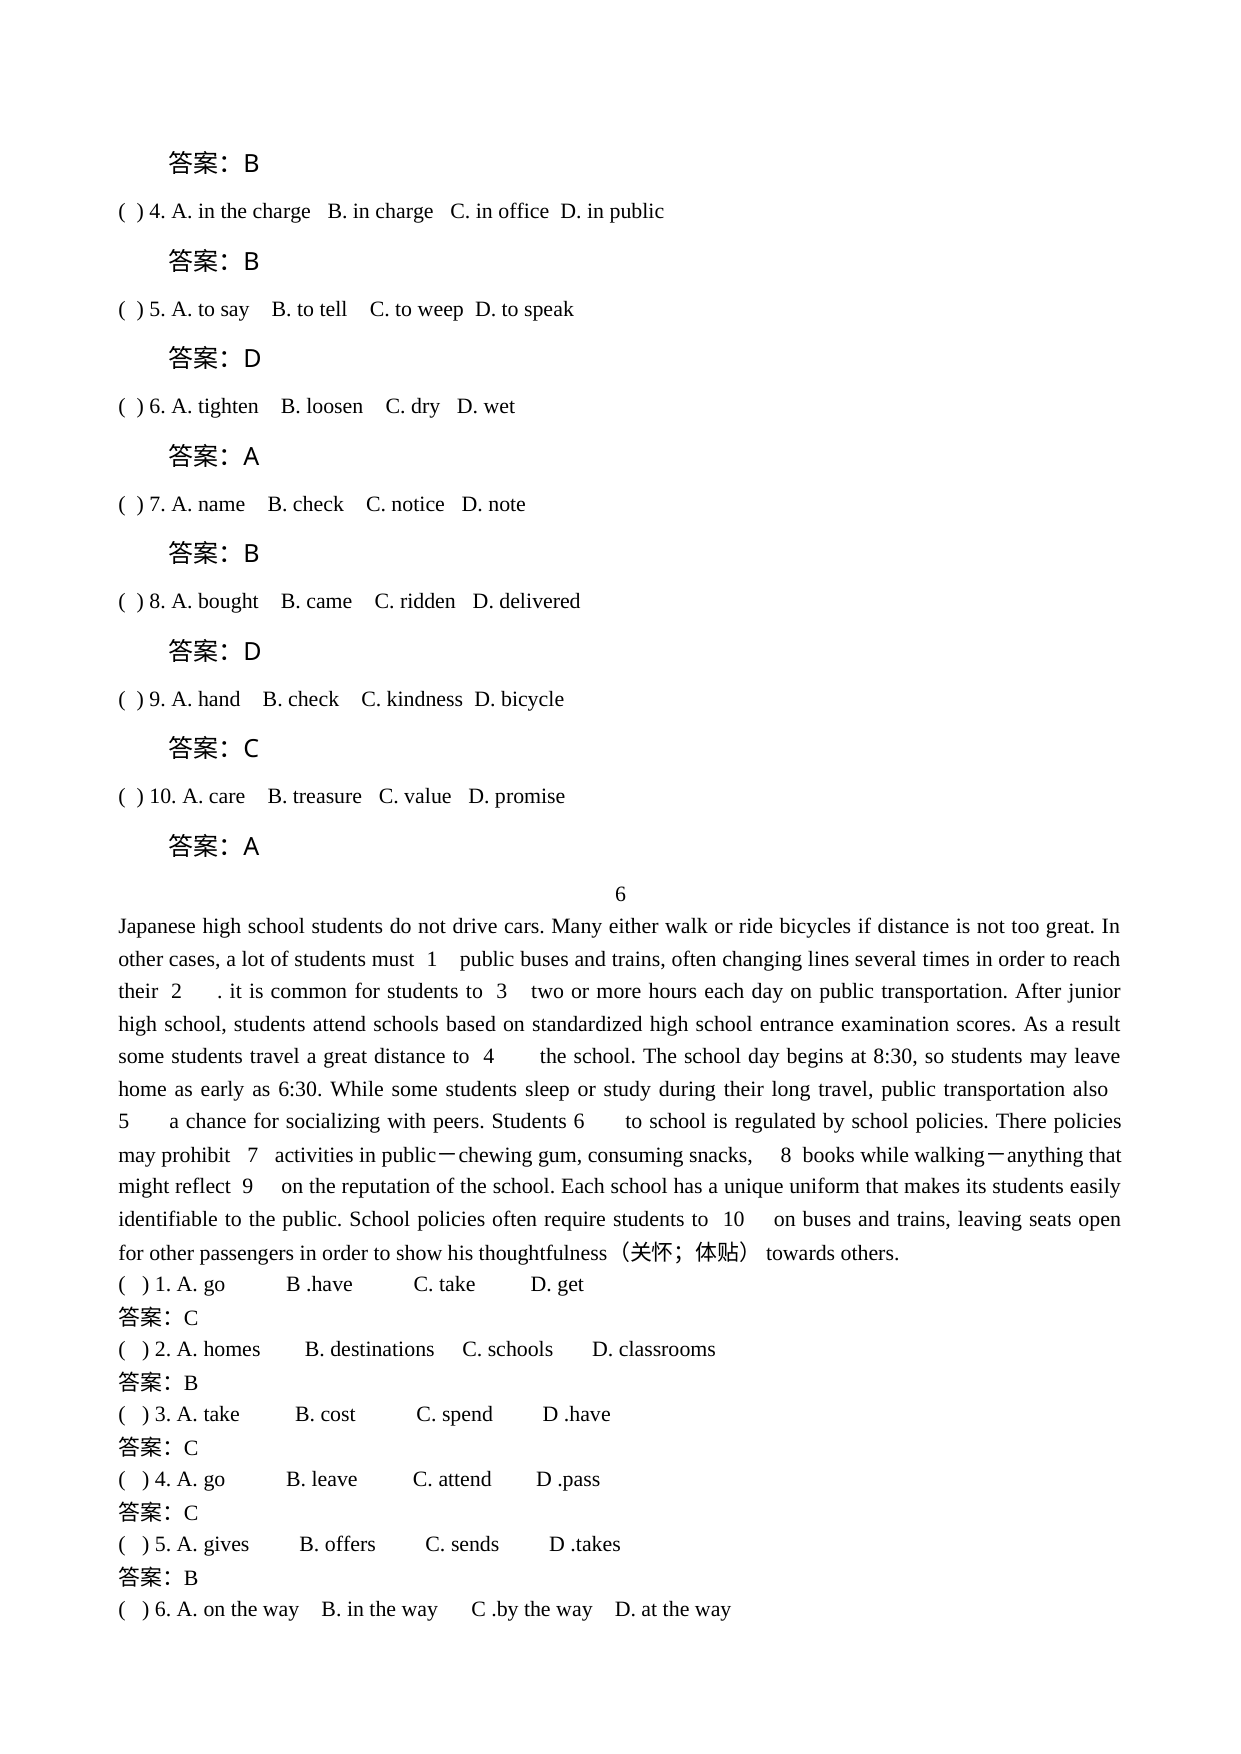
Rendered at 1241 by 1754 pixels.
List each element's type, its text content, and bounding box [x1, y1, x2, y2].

text 答案：D ( ) 6. A. tighten B. loosen C. dry D. wet [118, 324, 1122, 422]
text 答案：B ( ) 5. A. to say B. to tell C. to weep D. to speak [118, 227, 1122, 324]
text ( ) 6. A. on the way B. in the way C .by the way D. at the way [118, 1592, 1122, 1624]
text 答案：C ( ) 2. A. homes B. destinations C. schools D. classrooms [118, 1299, 1122, 1364]
text 答案：A [118, 812, 1122, 877]
text 答案：C [118, 1494, 1122, 1527]
text 6 [118, 877, 1122, 909]
text 答案：C ( ) 10. A. care B. treasure C. value D. promise [118, 714, 1122, 812]
text 答案：C [118, 1429, 1122, 1462]
text ( ) 5. A. gives B. offers C. sends D .takes [118, 1527, 1122, 1559]
text 答案：D ( ) 9. A. hand B. check C. kindness D. bicycle [118, 617, 1122, 714]
text 答案：B [118, 1364, 1122, 1397]
text 答案：B ( ) 8. A. bought B. came C. ridden D. delivered [118, 519, 1122, 617]
text ( ) 4. A. go B. leave C. attend D .pass [118, 1462, 1122, 1494]
text 答案：B ( ) 4. A. in the charge B. in charge C. in office D. in public [118, 129, 1122, 227]
text 答案：A ( ) 7. A. name B. check C. notice D. note [118, 422, 1122, 519]
text ( ) 3. A. take B. cost C. spend D .have [118, 1397, 1122, 1429]
text 答案：B [118, 1559, 1122, 1592]
text Japanese high school students do not drive cars. Many either walk or ride bicycles if distance is not too great. In other cases, a lot of students must 1 public buses and trains, often changing lines several times in order to reach their 2 . it is common for students to 3 two or more hours each day on public transportation. After junior high school, students attend schools based on standardized high school entrance examination scores. As a result some students travel a great distance to 4 the school. The school day begins at 8:30, so students may leave home as early as 6:30. While some students sleep or study during their long travel, public transportation also 5 a chance for socializing with peers. Students 6 to school is regulated by school policies. There policies may prohibit 7 activities in public－chewing gum, consuming snacks, 8 books while walking－anything that might reflect 9 on the reputation of the school. Each school has a unique uniform that makes its students easily identifiable to the public. School policies often require students to 10 on buses and trains, leaving seats open for other passengers in order to show his thoughtfulness（关怀；体贴） towards others. ( ) 1. A. go B .have C. take D. get [118, 909, 1122, 1299]
